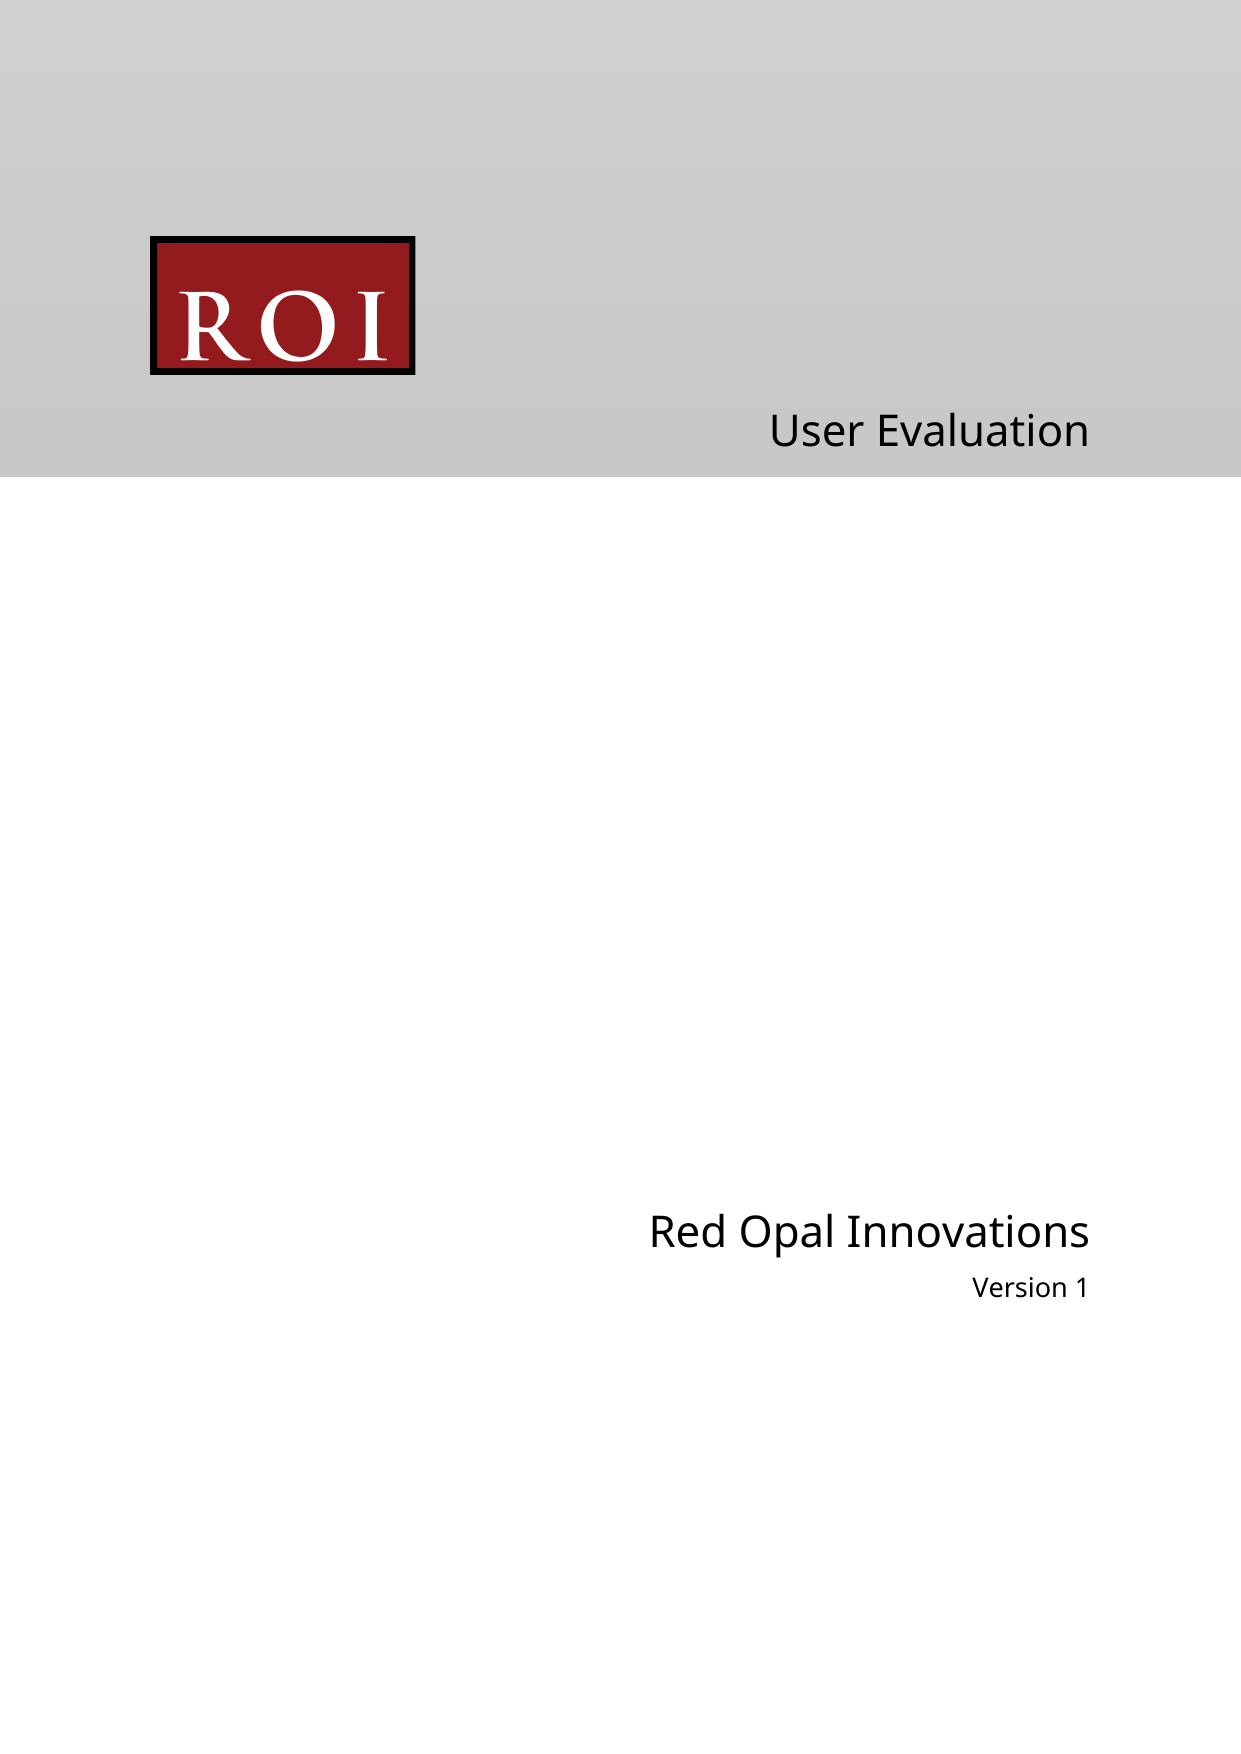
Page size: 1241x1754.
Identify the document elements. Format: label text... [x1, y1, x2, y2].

picture [150, 236, 416, 375]
title Red Opal Innovations [150, 1200, 1090, 1260]
title User Evaluation [150, 399, 1090, 459]
subtitle Version 1 [150, 1269, 1090, 1306]
